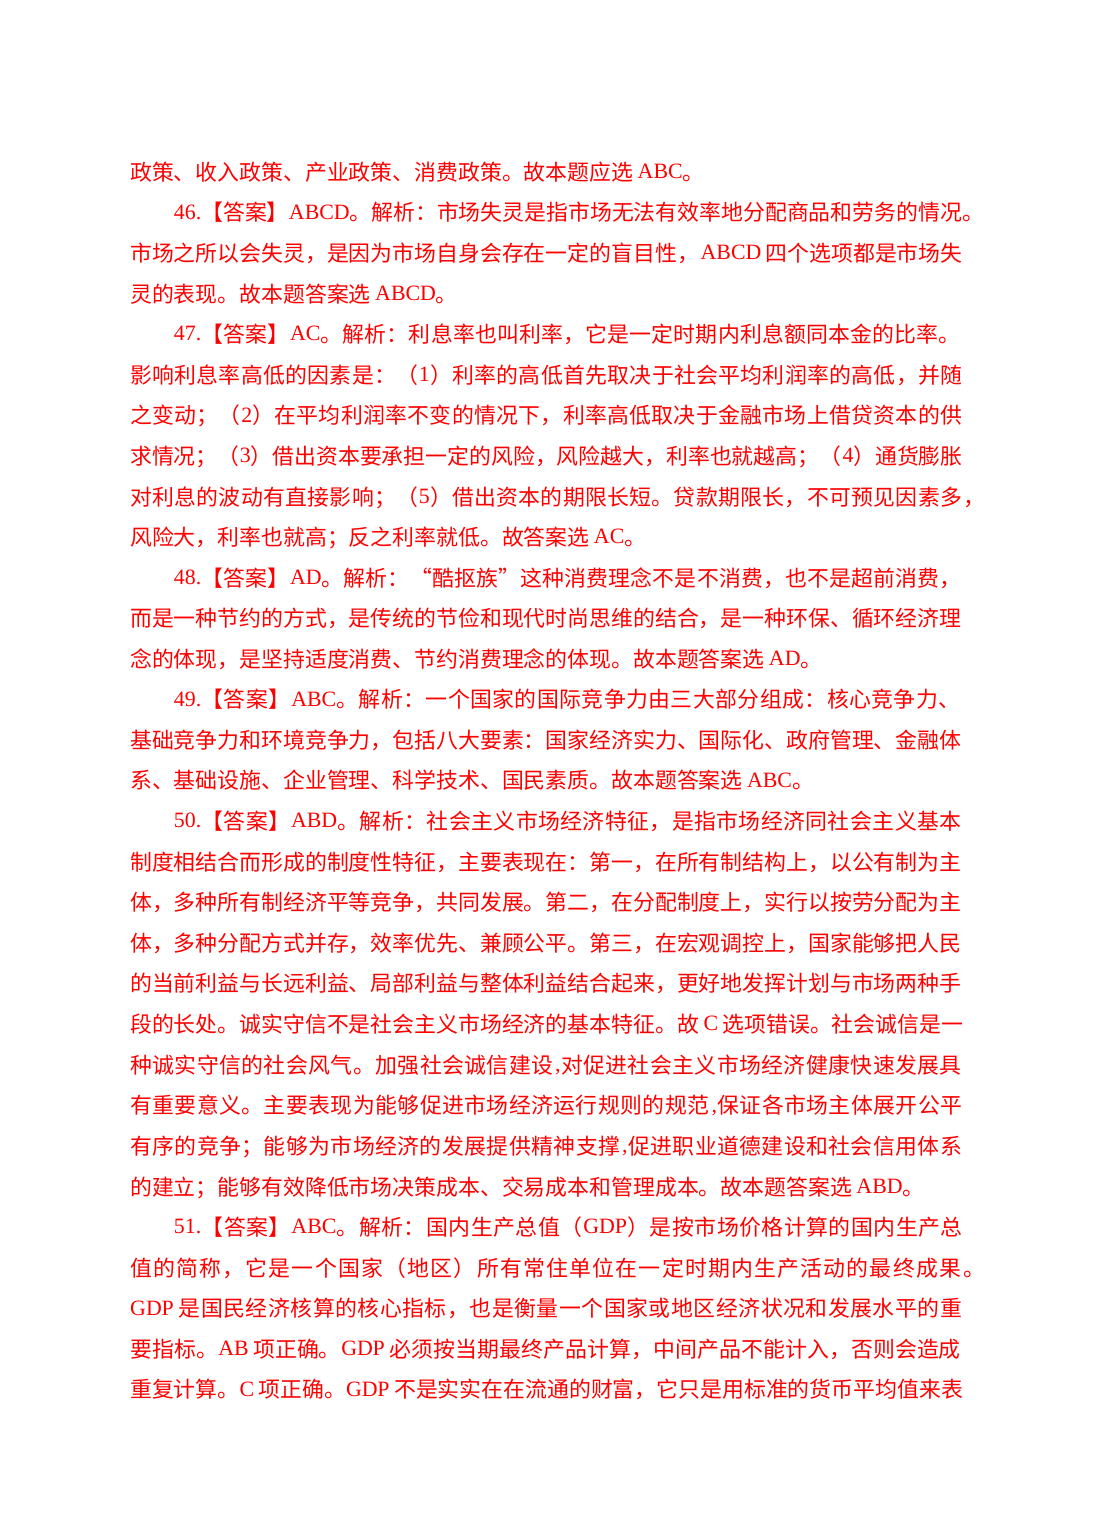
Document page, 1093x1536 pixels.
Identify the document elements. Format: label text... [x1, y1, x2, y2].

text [130, 1209, 963, 1404]
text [130, 154, 963, 187]
text 48.【答案】AD。解析：“酷抠族”这种消费理念不是不消费，也不是超前消费，而是一种节约的方式，是传统的节俭和现代时尚思维的结合，是一种环保、循环经济理念的体现，是坚持适度消费、节约消费理念的体现。故本题答案选AD。 [130, 560, 963, 674]
text 46.【答案】ABCD。解析：市场失灵是指市场无法有效率地分配商品和劳务的情况。市场之所以会失灵，是因为市场自身会存在一定的盲目性，ABCD四个选项都是市场失灵的表现。故本题答案选ABCD。 [130, 195, 963, 309]
text 50.【答案】ABD。解析：社会主义市场经济特征，是指市场经济同社会主义基本制度相结合而形成的制度性特征，主要表现在：第一，在所有制结构上，以公有制为主体，多种所有制经济平等竞争，共同发展。第二，在分配制度上，实行以按劳分配为主体，多种分配方式并存，效率优先、兼顾公平。第三，在宏观调控上，国家能够把人民的当前利益与长远利益、局部利益与整体利益结合起来，更好地发挥计划与市场两种手段的长处。诚实守信不是社会主义市场经济的基本特征。故C选项错误。社会诚信是一种诚实守信的社会风气。加强社会诚信建设,对促进社会主义市场经济健康快速发展具有重要意义。主要表现为能够促进市场经济运行规则的规范,保证各市场主体展开公平有序的竞争；能够为市场经济的发展提供精神支撑,促进职业道德建设和社会信用体系的建立；能够有效降低市场决策成本、交易成本和管理成本。故本题答案选ABD。 [130, 803, 963, 1202]
text 49.【答案】ABC。解析：一个国家的国际竞争力由三大部分组成：核心竞争力、基础竞争力和环境竞争力，包括八大要素：国家经济实力、国际化、政府管理、金融体系、基础设施、企业管理、科学技术、国民素质。故本题答案选ABC。 [130, 682, 963, 796]
text 47.【答案】AC。解析：利息率也叫利率，它是一定时期内利息额同本金的比率。影响利息率高低的因素是：（1）利率的高低首先取决于社会平均利润率的高低，并随之变动；（2）在平均利润率不变的情况下，利率高低取决于金融市场上借贷资本的供求情况；（3）借出资本要承担一定的风险，风险越大，利率也就越高；（4）通货膨胀对利息的波动有直接影响；（5）借出资本的期限长短。贷款期限长，不可预见因素多，风险大，利率也就高；反之利率就低。故答案选AC。 [130, 317, 963, 552]
